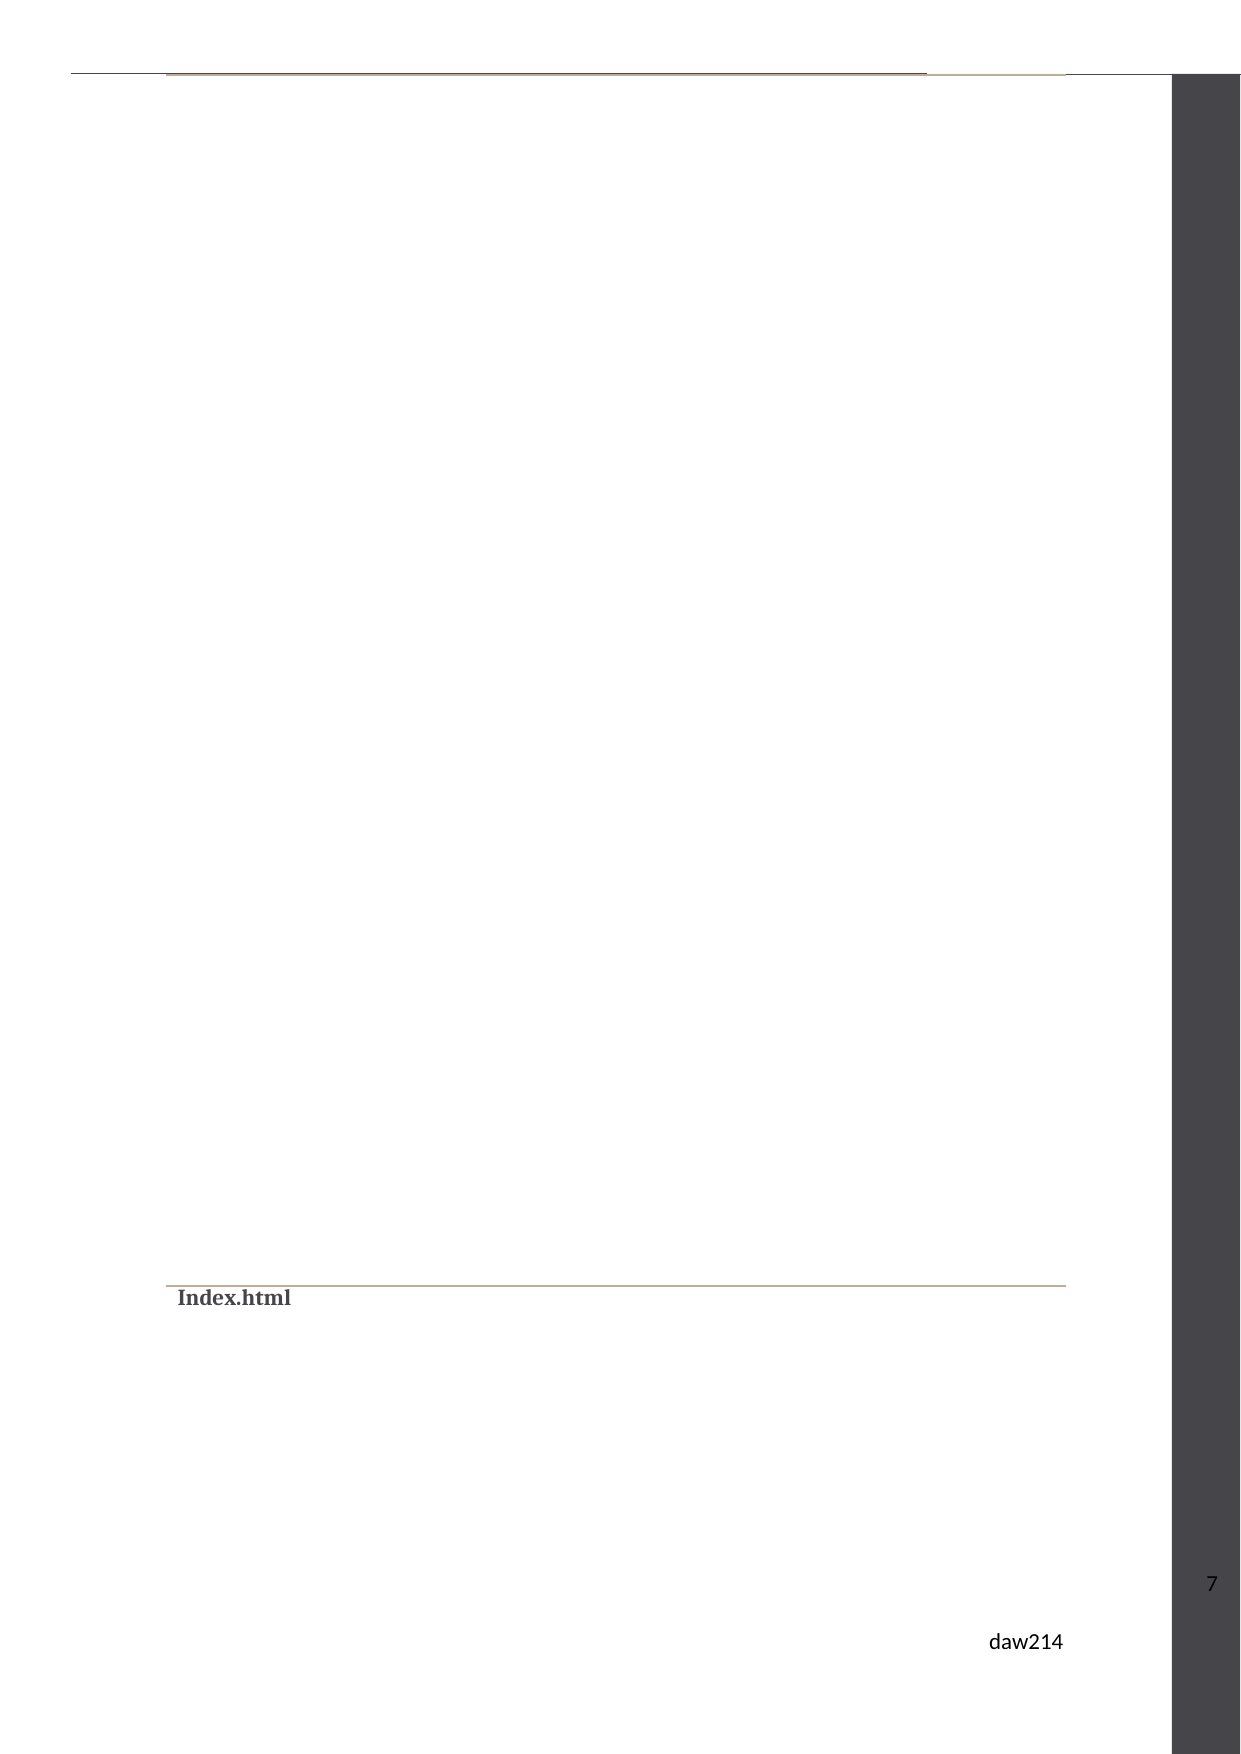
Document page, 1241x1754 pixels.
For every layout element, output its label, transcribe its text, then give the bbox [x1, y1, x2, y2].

subtitle Index.html [177, 1287, 1063, 1311]
